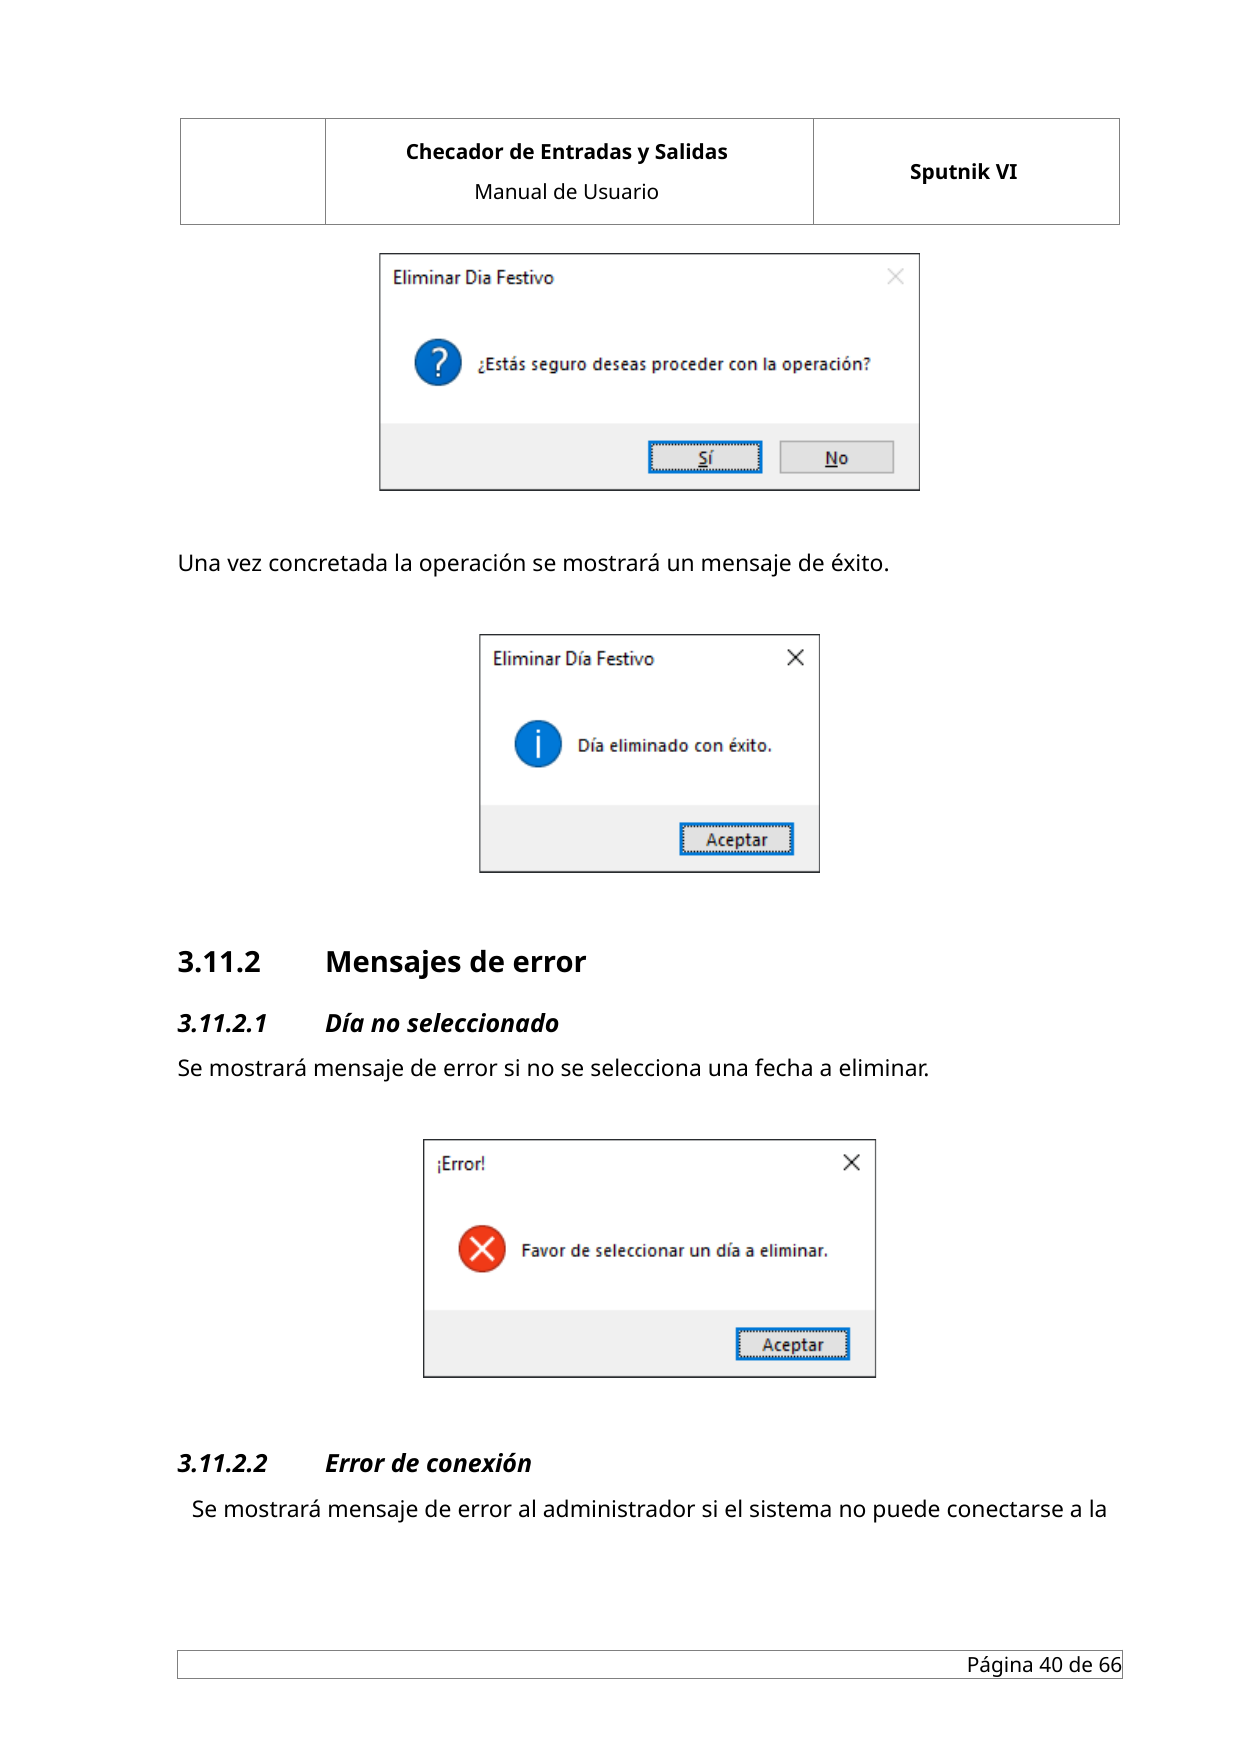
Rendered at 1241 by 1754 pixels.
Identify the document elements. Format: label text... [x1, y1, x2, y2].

text Una vez concretada la operación se mostrará un mensaje de éxito. [177, 547, 1122, 578]
subtitle Mensajes de error [177, 941, 1122, 981]
subtitle Día no seleccionado [177, 1006, 1122, 1040]
subtitle Error de conexión [177, 1446, 1122, 1480]
picture [379, 253, 920, 491]
text Se mostrará mensaje de error si no se selecciona una fecha a eliminar. [177, 1052, 1122, 1083]
picture [479, 634, 820, 873]
picture [423, 1139, 877, 1378]
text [177, 1493, 1122, 1524]
